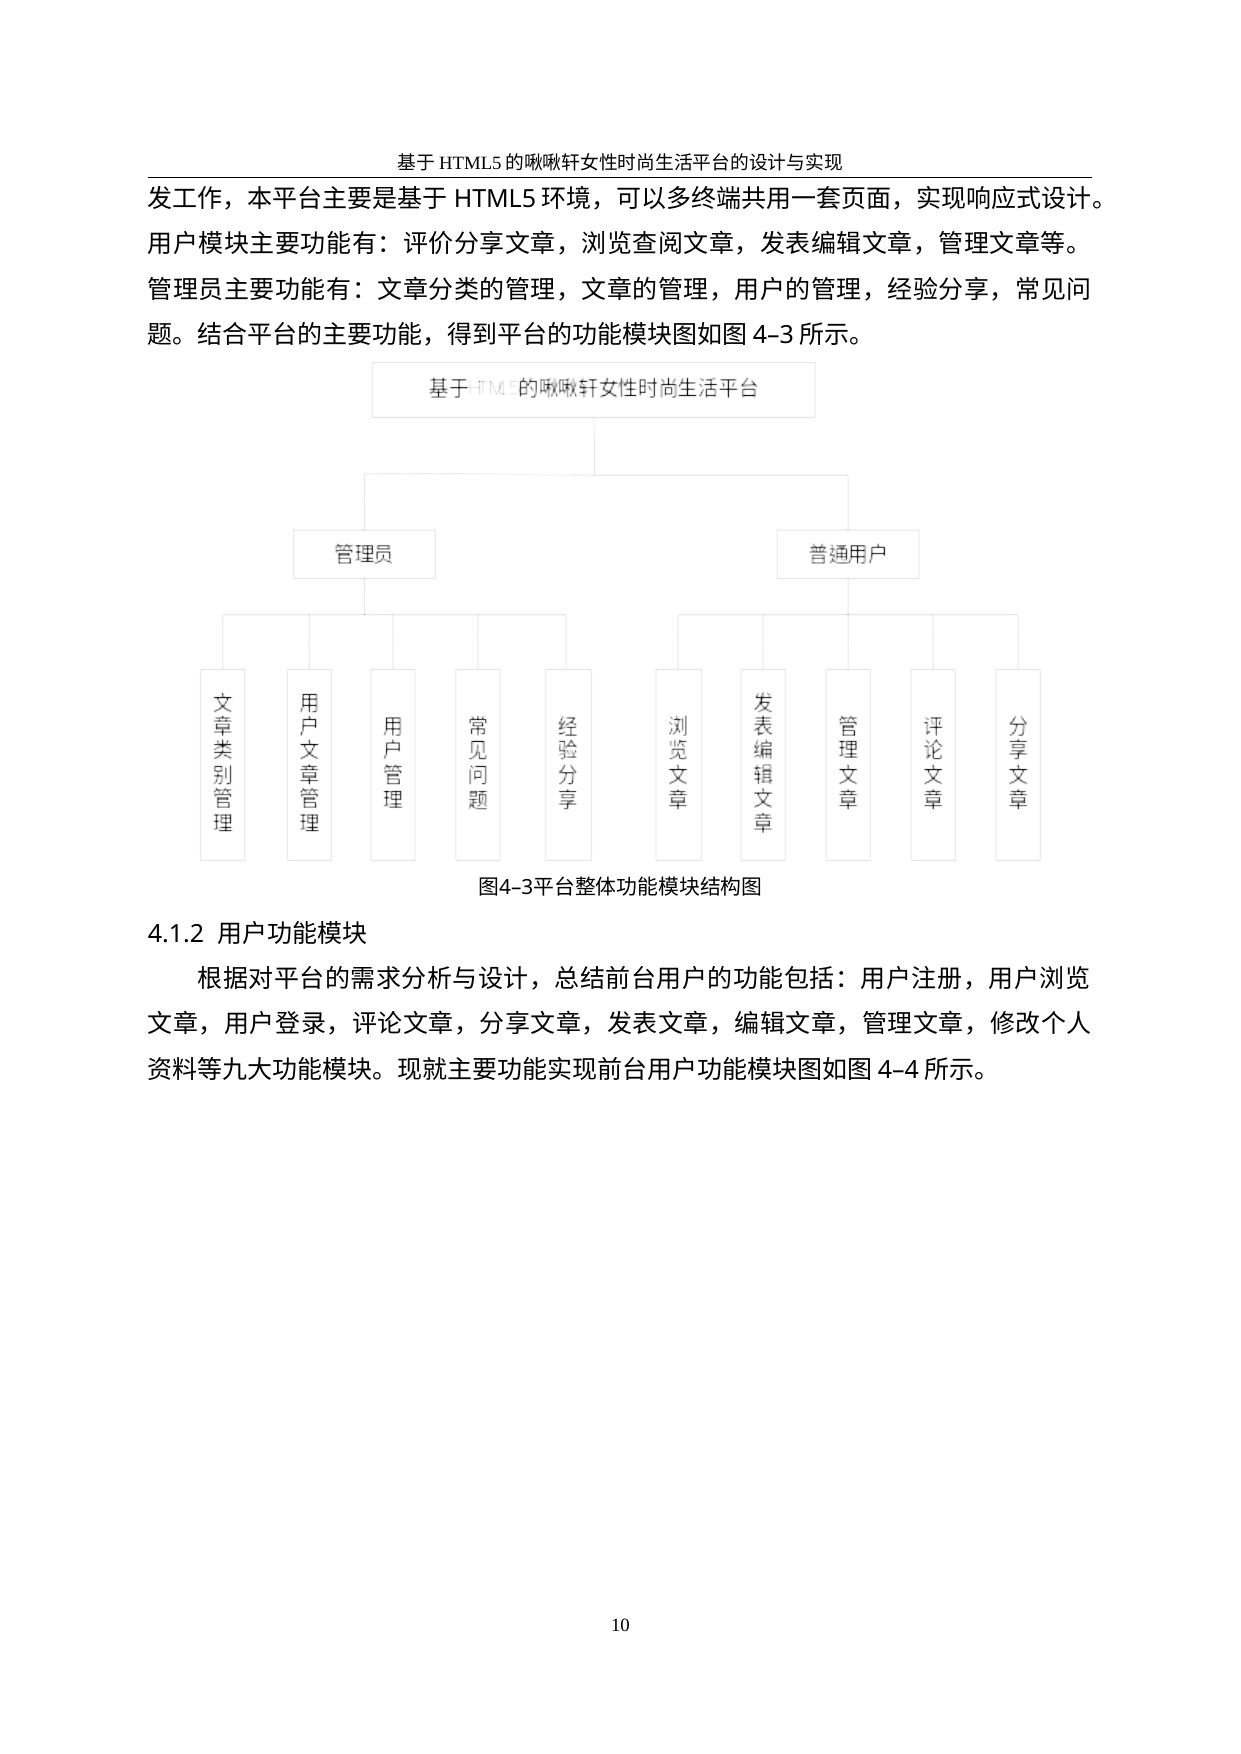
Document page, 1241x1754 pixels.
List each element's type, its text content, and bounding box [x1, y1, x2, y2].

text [148, 178, 1092, 351]
subtitle 用户功能模块 [148, 913, 1092, 949]
